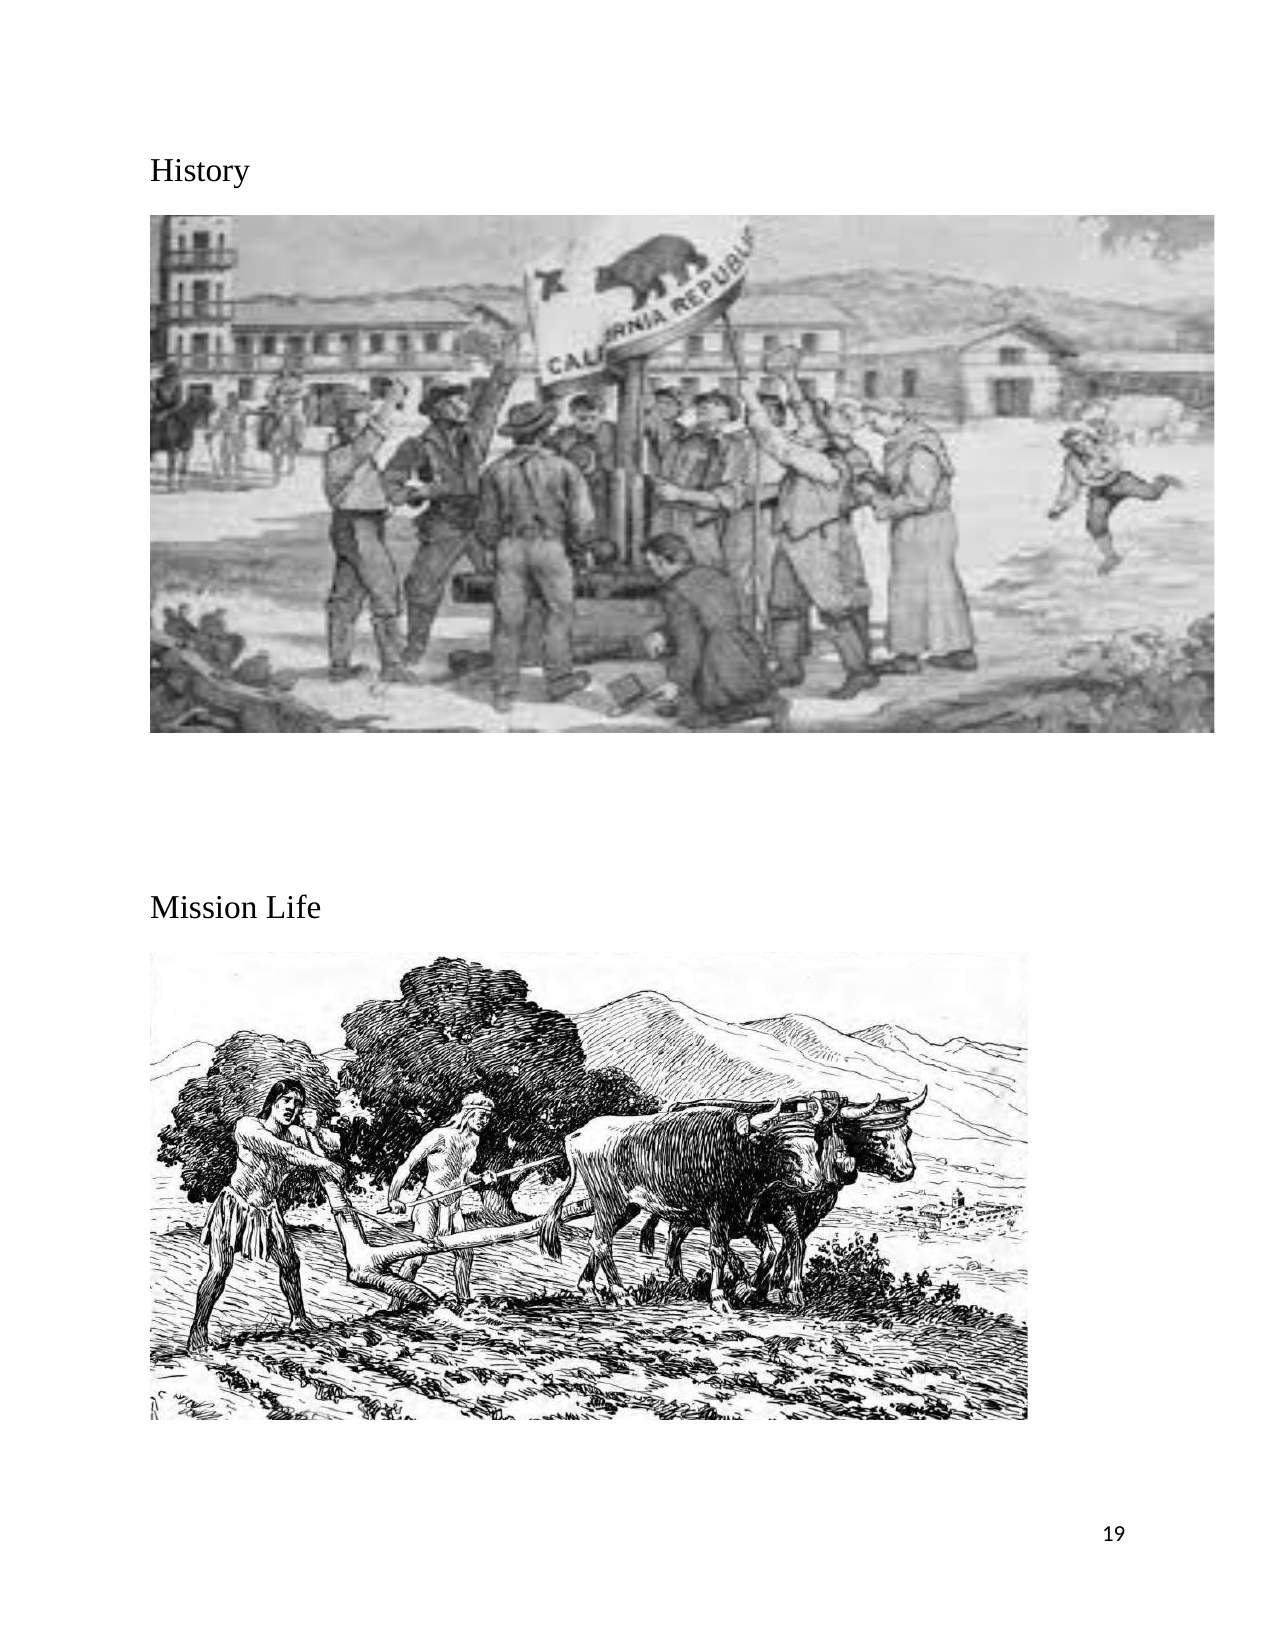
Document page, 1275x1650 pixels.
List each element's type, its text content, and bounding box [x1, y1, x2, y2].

text Mission Life [150, 887, 1125, 926]
text History [150, 150, 1125, 188]
picture [150, 952, 1028, 1420]
picture [150, 215, 1215, 733]
